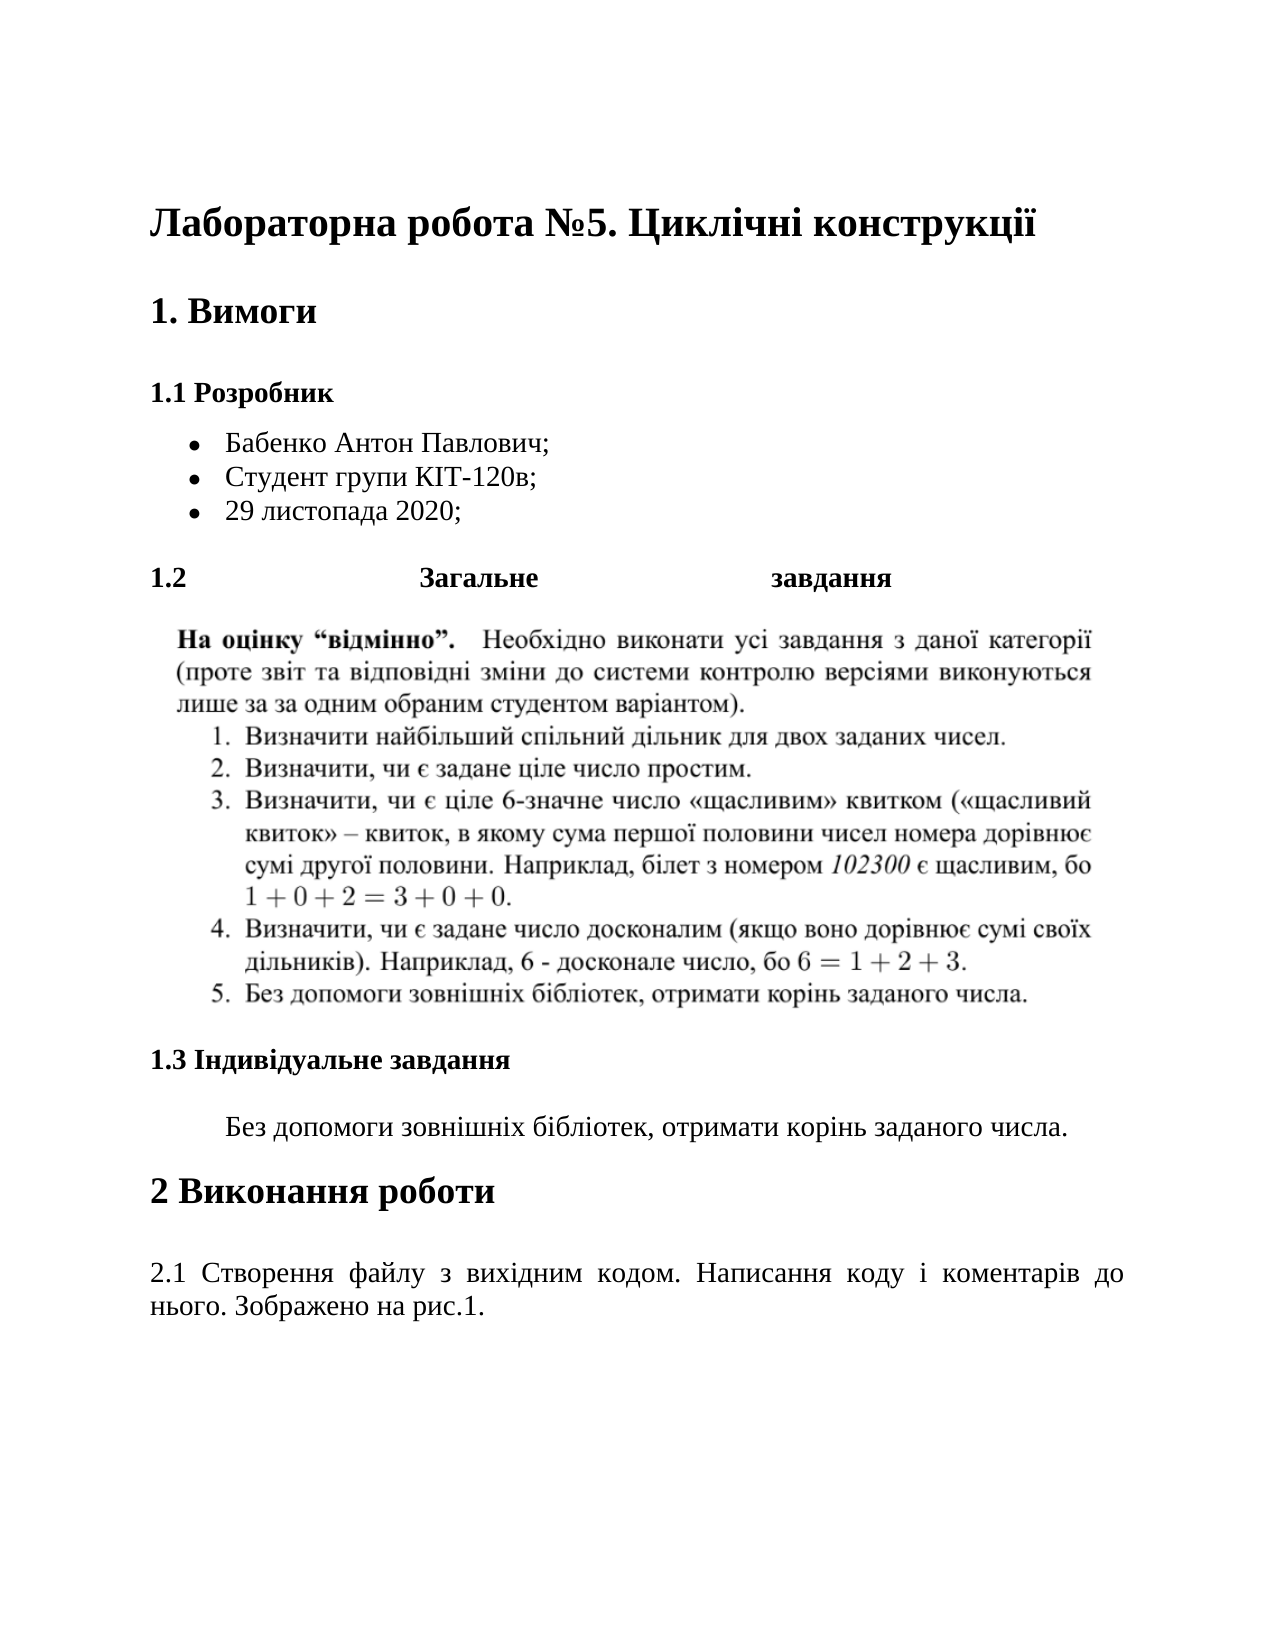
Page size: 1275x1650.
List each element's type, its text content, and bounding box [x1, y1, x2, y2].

list 29 листопада 2020; [187, 493, 1125, 526]
text Лабораторна робота №5. Циклічні конструкції [150, 198, 1125, 246]
text 2 Виконання роботи [150, 1169, 1125, 1212]
text 2.1 Створення файлу з вихідним кодом. Написання коду і коментарів до нього. Зображено на рис.1. [150, 1255, 1125, 1322]
list Бабенко Антон Павлович; [187, 426, 1125, 459]
text 1. Вимоги [150, 289, 1125, 332]
list Студент групи КІТ-120в; [187, 459, 1125, 493]
picture [150, 619, 1125, 1016]
text Без допомоги зовнішніх бібліотек, отримати корінь заданого числа. [150, 1109, 1125, 1142]
text 1.2 Загальне завдання [150, 560, 1125, 619]
text 1.3 Індивідуальне завдання [150, 1042, 1125, 1075]
text 1.1 Розробник [150, 375, 1125, 409]
